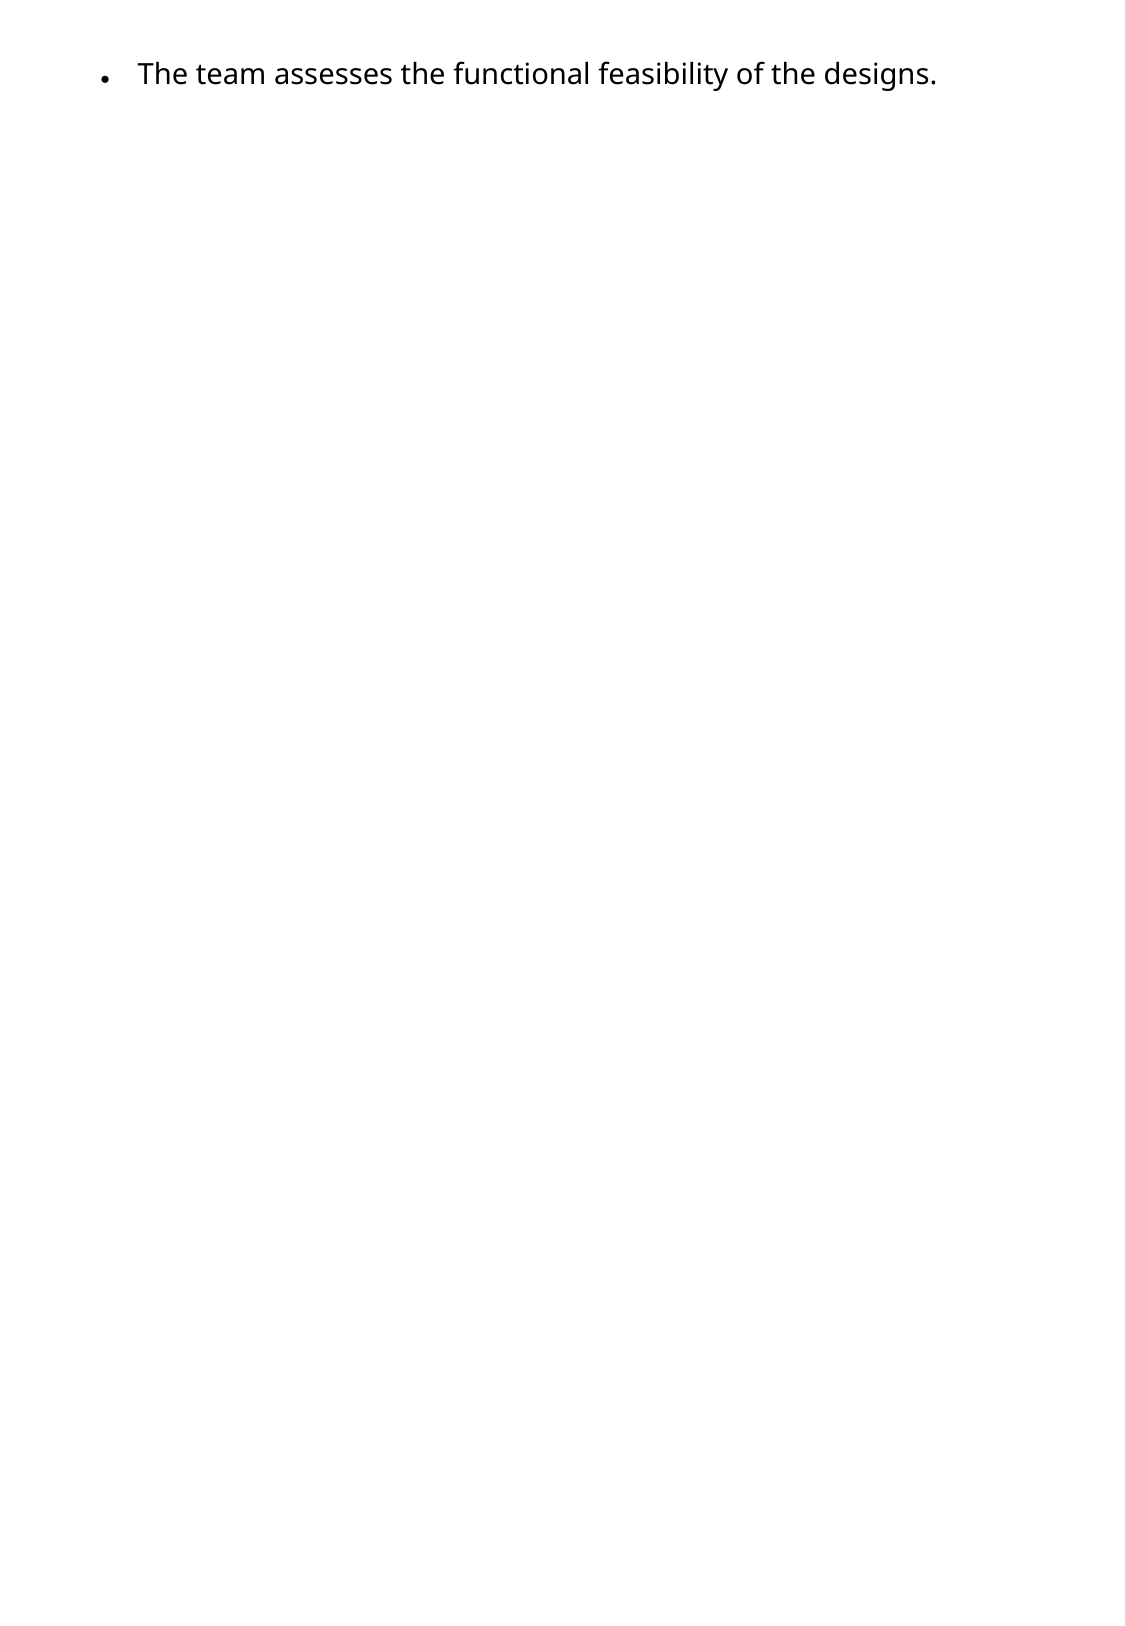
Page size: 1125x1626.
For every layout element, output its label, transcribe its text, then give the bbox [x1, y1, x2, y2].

list The team assesses the functional feasibility of the designs. [100, 53, 1062, 93]
